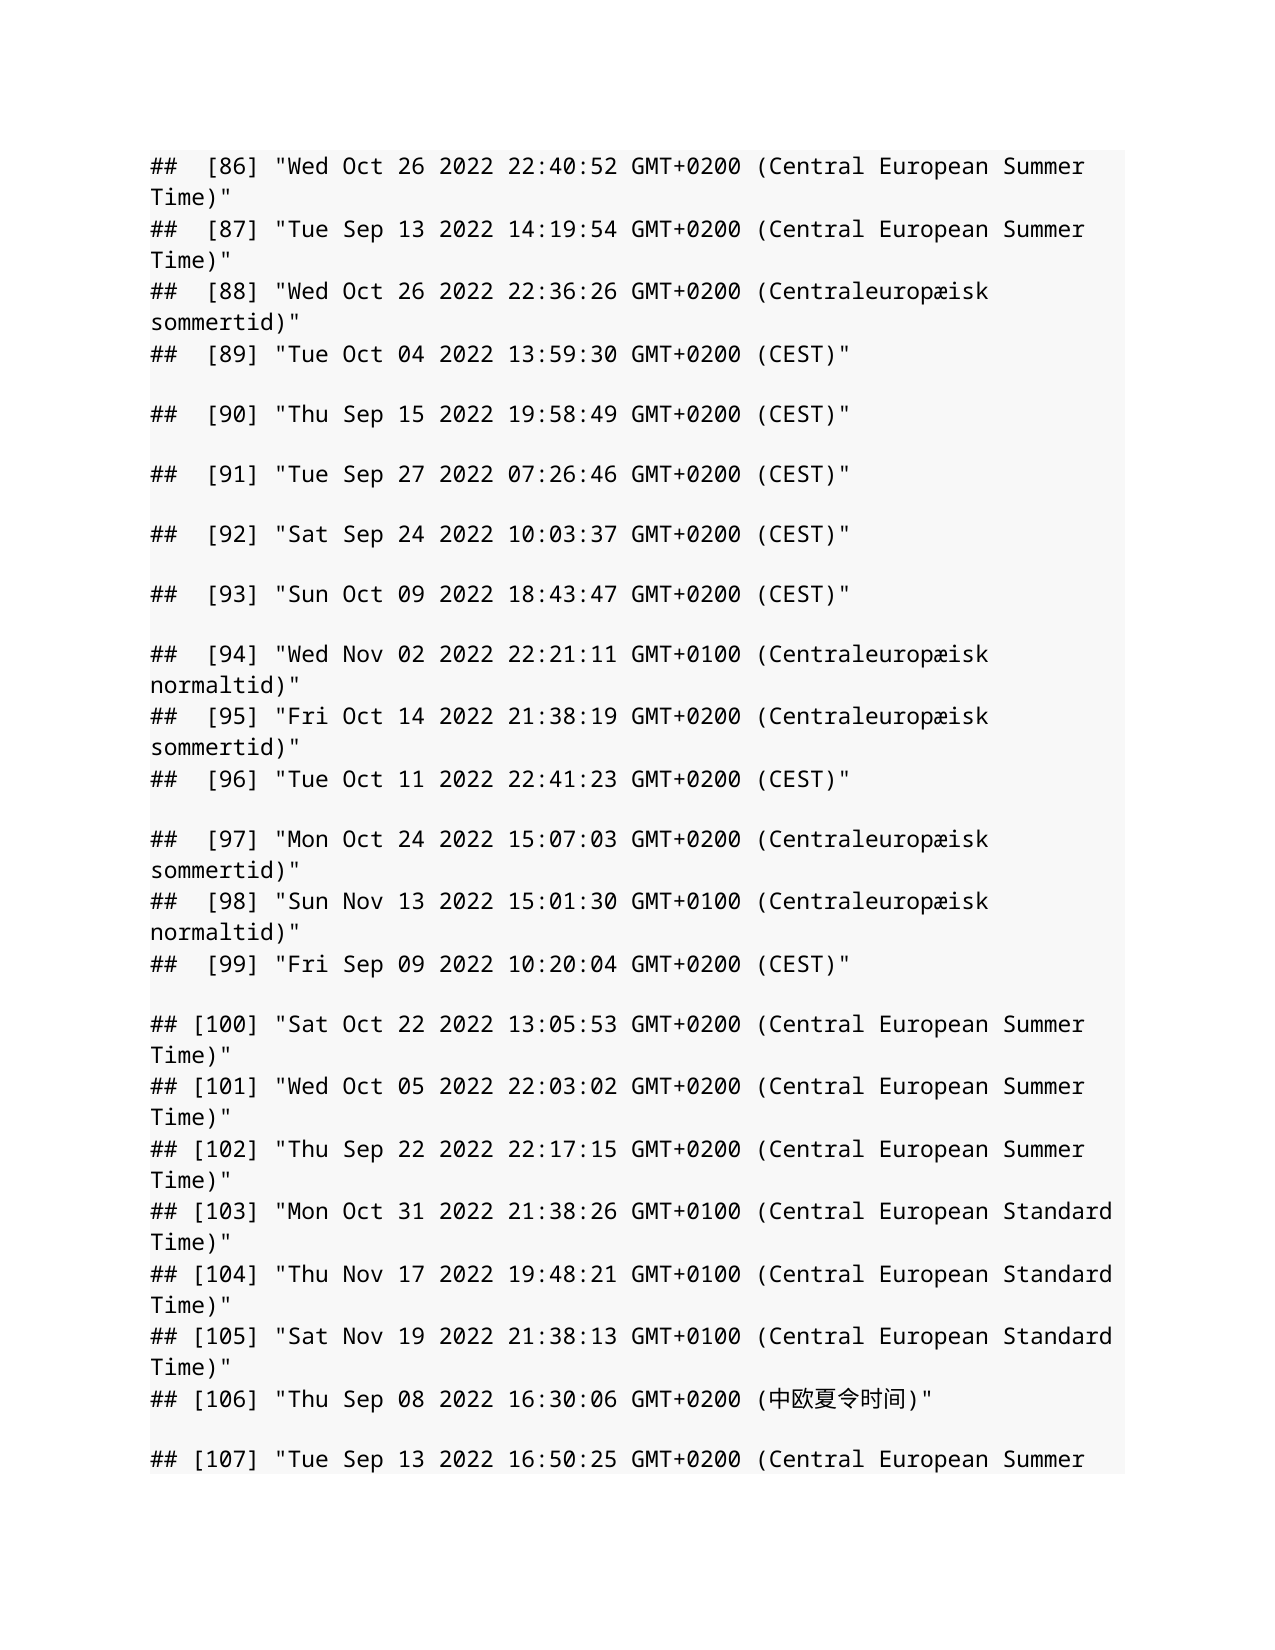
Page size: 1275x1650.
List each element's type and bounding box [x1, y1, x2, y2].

text [150, 150, 1125, 1474]
